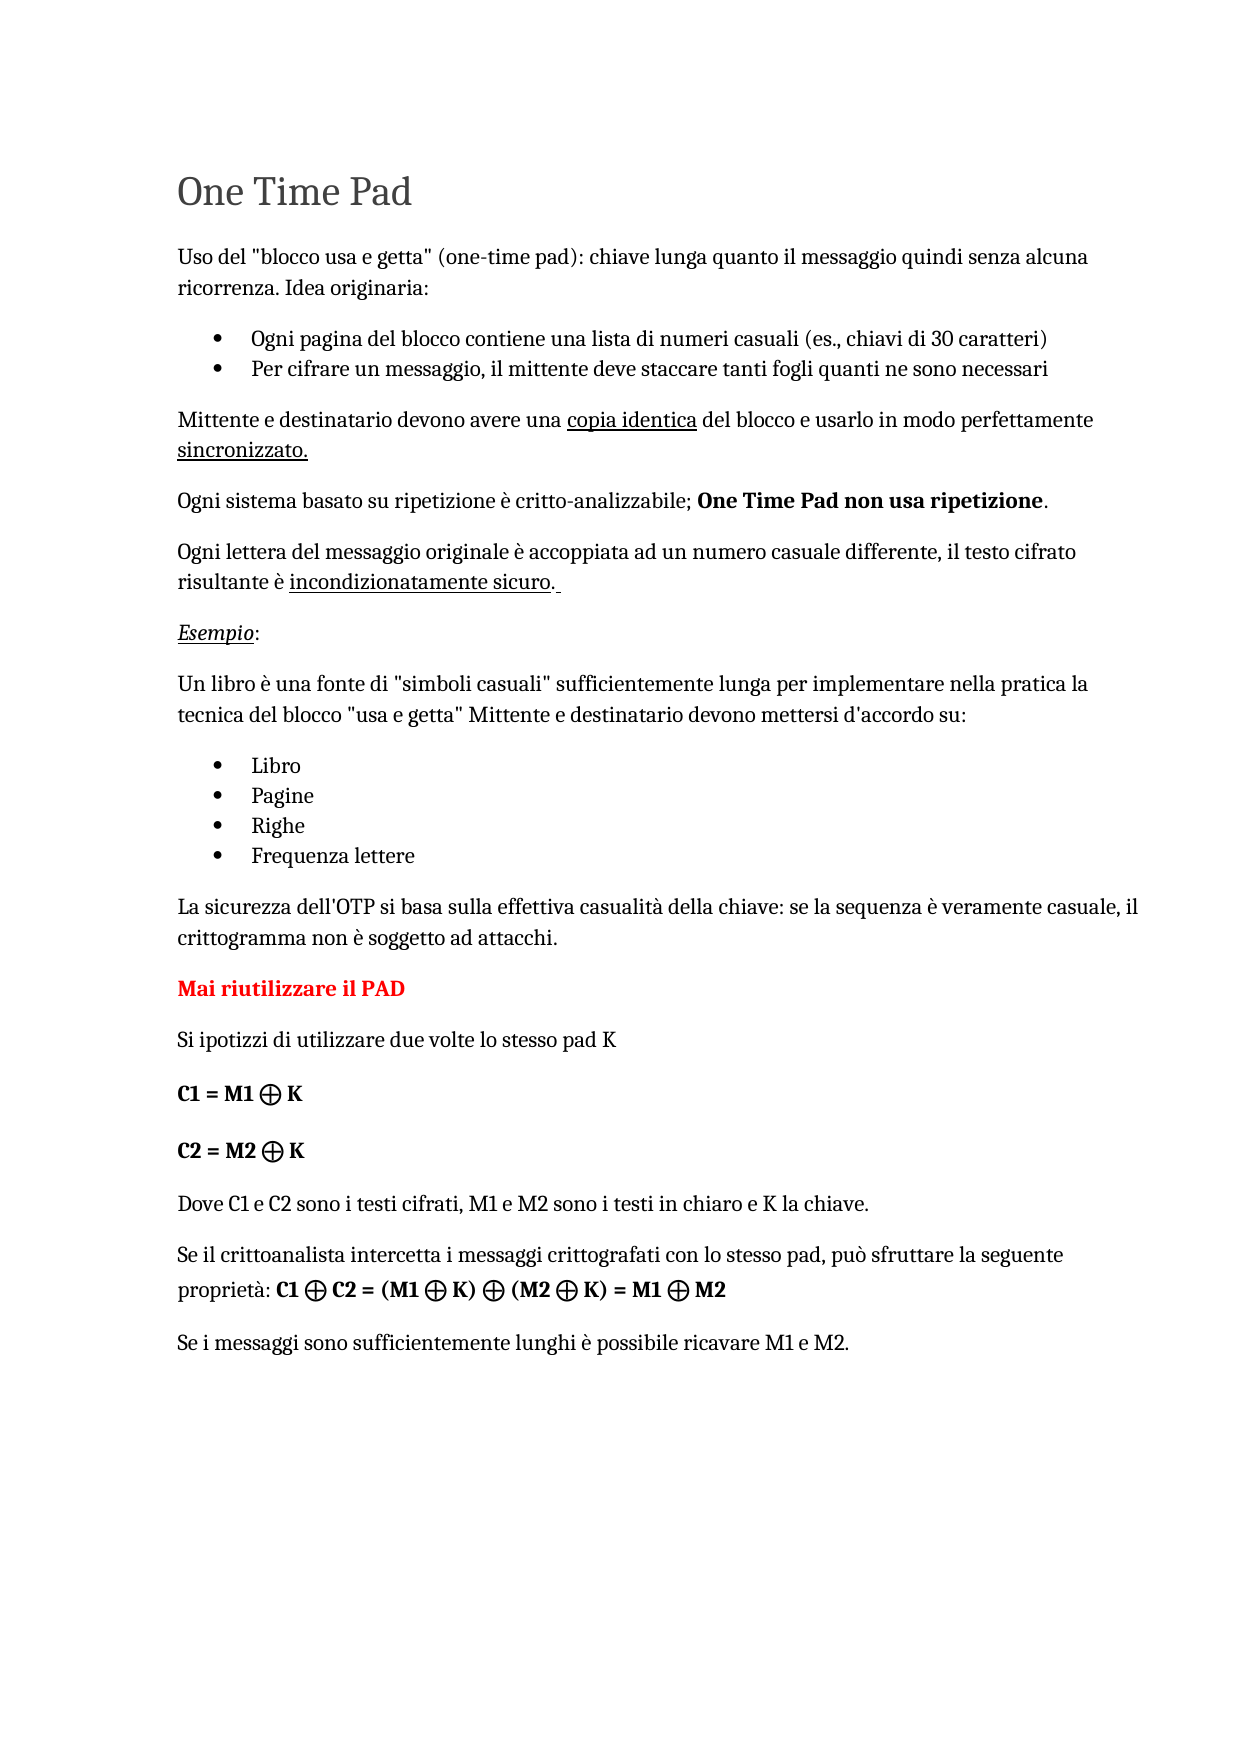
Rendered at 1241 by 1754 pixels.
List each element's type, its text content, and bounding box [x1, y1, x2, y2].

text La sicurezza dell'OTP si basa sulla effettiva casualità della chiave: se la sequenza è veramente casuale, il crittogramma non è soggetto ad attacchi. [177, 894, 1152, 951]
list Righe [213, 813, 1152, 839]
text Se il crittoanalista intercetta i messaggi crittografati con lo stesso pad, può sfruttare la seguente proprietà: C1 ⨁ C2 = (M1 ⨁ K) ⨁ (M2 ⨁ K) = M1 ⨁ M2 [177, 1242, 1152, 1304]
text Mai riutilizzare il PAD [177, 975, 1152, 1002]
text Mittente e destinatario devono avere una copia identica del blocco e usarlo in modo perfettamente sincronizzato. [177, 407, 1152, 463]
text Ogni lettera del messaggio originale è accoppiata ad un numero casuale differente, il testo cifrato risultante è incondizionatamente sicuro. [177, 539, 1152, 595]
text Se i messaggi sono sufficientemente lunghi è possibile ricavare M1 e M2. [177, 1330, 1152, 1356]
text Si ipotizzi di utilizzare due volte lo stesso pad K [177, 1026, 1152, 1053]
text C2 = M2 ⨁ K [177, 1134, 1152, 1165]
text Un libro è una fonte di "simboli casuali" sufficientemente lunga per implementare nella pratica la tecnica del blocco "usa e getta" Mittente e destinatario devono mettersi d'accordo su: [177, 671, 1152, 728]
text C1 = M1 ⨁ K [177, 1077, 1152, 1109]
text Dove C1 e C2 sono i testi cifrati, M1 e M2 sono i testi in chiaro e K la chiave. [177, 1191, 1152, 1217]
list Ogni pagina del blocco contiene una lista di numeri casuali (es., chiavi di 30 caratteri) [213, 325, 1152, 352]
list Libro [213, 752, 1152, 779]
text Ogni sistema basato su ripetizione è critto-analizzabile; One Time Pad non usa ripetizione. [177, 488, 1152, 514]
list Frequenza lettere [213, 843, 1152, 869]
list Pagine [213, 783, 1152, 809]
text Esempio: [177, 620, 1152, 646]
list Per cifrare un messaggio, il mittente deve staccare tanti fogli quanti ne sono necessari [213, 356, 1152, 382]
text Uso del "blocco usa e getta" (one-time pad): chiave lunga quanto il messaggio quindi senza alcuna ricorrenza. Idea originaria: [177, 244, 1152, 301]
subtitle One Time Pad [177, 168, 1152, 216]
